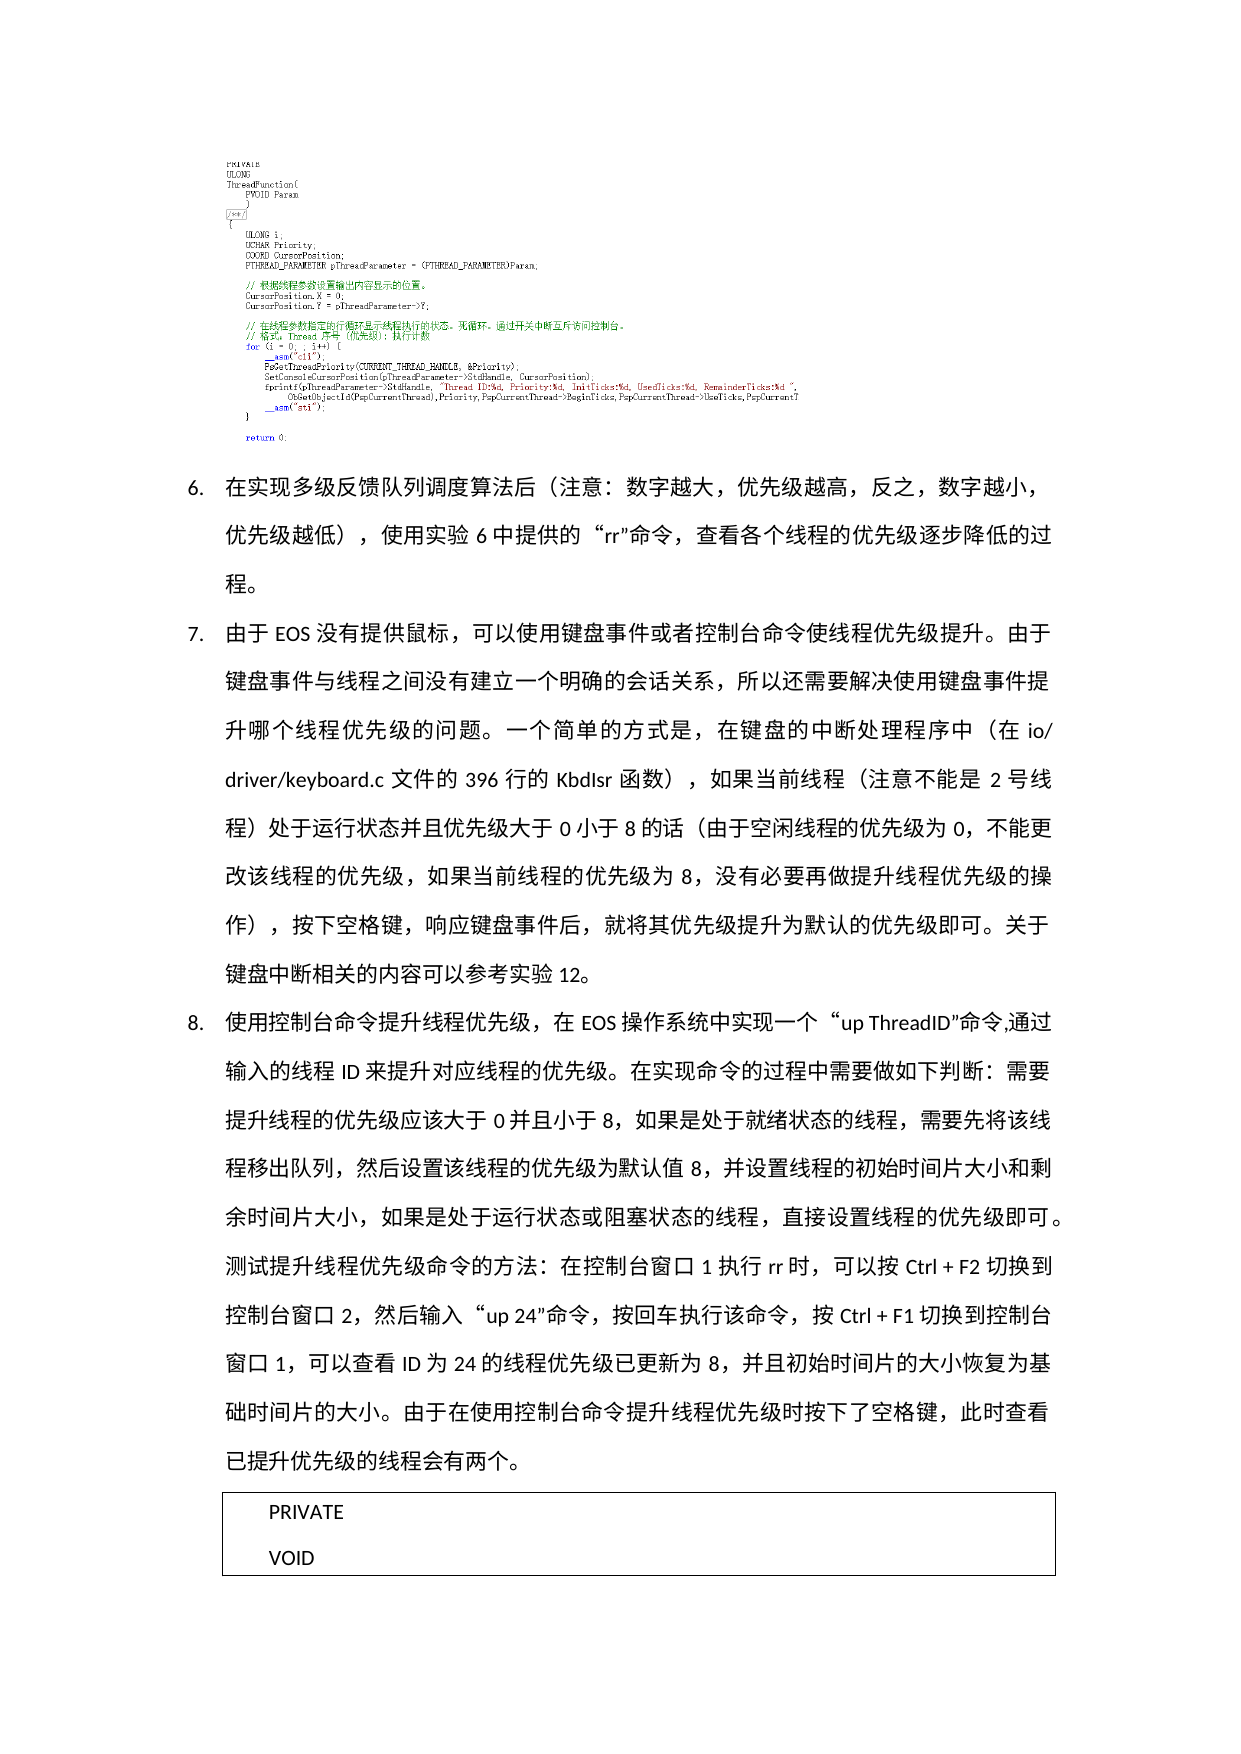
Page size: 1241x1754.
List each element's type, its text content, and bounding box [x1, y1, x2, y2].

list 由于 EOS 没有提供鼠标，可以使用键盘事件或者控制台命令使线程优先级提升。由于键盘事件与线程之间没有建立一个明确的会话关系，所以还需要解决使用键盘事件提升哪个线程优先级的问题。一个简单的方式是，在键盘的中断处理程序中（在io/driver/keyboard.c 文件的 396 行的 KbdIsr 函数），如果当前线程（注意不能是 2 号线程）处于运行状态并且优先级大于 0 小于 8 的话（由于空闲线程的优先级为 0，不能更改该线程的优先级，如果当前线程的优先级为 8，没有必要再做提升线程优先级的操作），按下空格键，响应键盘事件后，就将其优先级提升为默认的优先级即可。关于键盘中断相关的内容可以参考实验 12。 [187, 615, 1053, 989]
list VOID [223, 1538, 1055, 1575]
list 使用控制台命令提升线程优先级，在 EOS 操作系统中实现一个“up ThreadID”命令,通过输入的线程 ID 来提升对应线程的优先级。在实现命令的过程中需要做如下判断：需要提升线程的优先级应该大于 0 并且小于 8，如果是处于就绪状态的线程，需要先将该线程移出队列，然后设置该线程的优先级为默认值 8，并设置线程的初始时间片大小和剩余时间片大小，如果是处于运行状态或阻塞状态的线程，直接设置线程的优先级即可。测试提升线程优先级命令的方法：在控制台窗口 1 执行 rr时，可以按 Ctrl + F2 切换到控制台窗口 2，然后输入“up 24”命令，按回车执行该命令，按 Ctrl + F1 切换到控制台窗口 1，可以查看 ID 为 24 的线程优先级已更新为 8，并且初始时间片的大小恢复为基础时间片的大小。由于在使用控制台命令提升线程优先级时按下了空格键，此时查看已提升优先级的线程会有两个。 [187, 1005, 1053, 1476]
list PRIVATE [223, 1493, 1055, 1527]
list 在实现多级反馈队列调度算法后（注意：数字越大，优先级越高，反之，数字越小，优先级越低），使用实验 6 中提供的“rr”命令，查看各个线程的优先级逐步降低的过程。 [187, 469, 1053, 599]
picture [225, 162, 799, 441]
